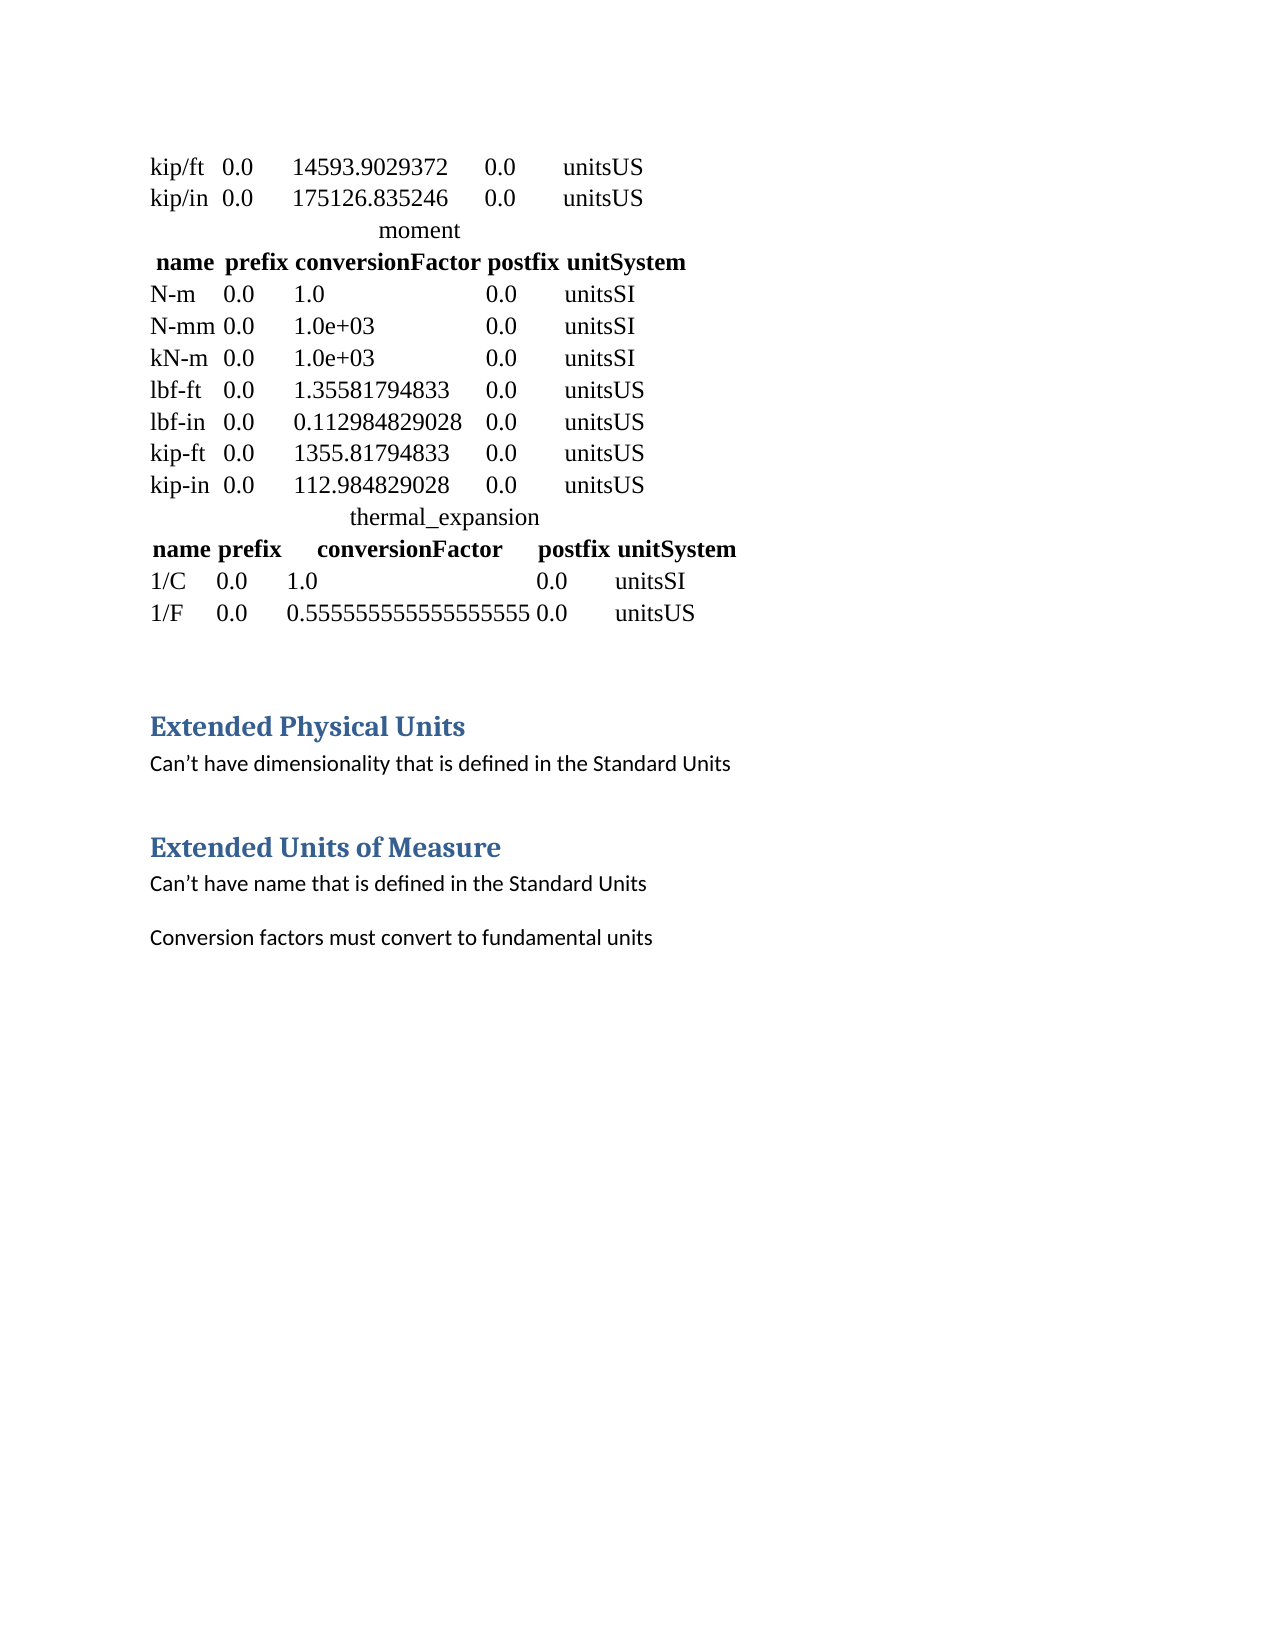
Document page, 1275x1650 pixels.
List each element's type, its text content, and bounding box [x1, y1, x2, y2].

table_cell unitSystem [613, 533, 741, 564]
table_cell 112.984829028 [292, 469, 484, 501]
table_cell 0.0 [484, 405, 563, 437]
table_cell unitsSI [613, 564, 741, 596]
table_cell unitsSI [563, 341, 690, 373]
subtitle Extended Units of Measure [150, 831, 1125, 864]
table_cell postfix [484, 246, 563, 277]
table_cell kip/in [149, 182, 220, 214]
table_cell unitSystem [563, 246, 690, 277]
table_cell 1.0e+03 [292, 341, 484, 373]
table_cell postfix [535, 533, 613, 564]
table_cell unitsUS [561, 150, 689, 182]
table_cell 0.0 [221, 437, 292, 469]
table_cell 0.0 [535, 596, 613, 628]
table_cell N-mm [149, 309, 221, 341]
table_cell unitsUS [563, 373, 690, 405]
table_cell prefix [215, 533, 285, 564]
table_cell 0.112984829028 [292, 405, 484, 437]
table_cell 0.0 [221, 373, 292, 405]
table_cell 0.0 [484, 469, 563, 501]
table_cell 0.0 [484, 437, 563, 469]
table_cell unitsSI [563, 309, 690, 341]
table_cell 0.0 [220, 182, 290, 214]
table_cell 0.0 [221, 278, 292, 309]
table_cell lbf-ft [149, 373, 221, 405]
table_cell 1.35581794833 [292, 373, 484, 405]
table_cell N-m [149, 278, 221, 309]
text Can’t have dimensionality that is defined in the Standard Units [150, 749, 1125, 777]
text Can’t have name that is defined in the Standard Units [150, 869, 1125, 898]
table_cell conversionFactor [292, 246, 484, 277]
table_cell 0.0 [484, 373, 563, 405]
table_cell prefix [221, 246, 292, 277]
table_cell kip-ft [149, 437, 221, 469]
table_cell 1/C [149, 564, 214, 596]
table_cell 0.0 [221, 309, 292, 341]
table_cell 0.0 [484, 278, 563, 309]
table_cell unitsUS [563, 437, 690, 469]
table_header moment [149, 214, 690, 246]
table_cell name [149, 533, 214, 564]
table_cell 0.0 [483, 150, 561, 182]
table_cell unitsUS [561, 182, 689, 214]
table_cell 0.0 [215, 596, 285, 628]
table_cell conversionFactor [285, 533, 535, 564]
table_cell 0.0 [221, 469, 292, 501]
table_cell 0.0 [220, 150, 290, 182]
table_cell 1.0 [292, 278, 484, 309]
subtitle Extended Physical Units [150, 710, 1125, 744]
table_cell unitsUS [563, 469, 690, 501]
table_cell 0.0 [484, 309, 563, 341]
text Conversion factors must convert to fundamental units [150, 923, 1125, 951]
table_cell kN-m [149, 341, 221, 373]
table_cell 0.0 [483, 182, 561, 214]
table_cell 1.0 [285, 564, 535, 596]
table_cell 0.0 [484, 341, 563, 373]
table_cell name [149, 246, 221, 277]
table_cell 0.0 [215, 564, 285, 596]
table_cell 0.0 [221, 341, 292, 373]
table_cell kip/ft [149, 150, 220, 182]
table_cell unitsUS [613, 596, 741, 628]
table_cell unitsUS [563, 405, 690, 437]
table_cell 0.0 [535, 564, 613, 596]
table_header thermal_expansion [149, 501, 741, 532]
table_cell 1.0e+03 [292, 309, 484, 341]
table_cell kip-in [149, 469, 221, 501]
table_cell lbf-in [149, 405, 221, 437]
table_cell 1/F [149, 596, 214, 628]
table_cell 0.555555555555555555 [285, 596, 535, 628]
table_cell unitsSI [563, 278, 690, 309]
table_cell 175126.835246 [290, 182, 483, 214]
table_cell 14593.9029372 [290, 150, 483, 182]
table_cell 1355.81794833 [292, 437, 484, 469]
table_cell 0.0 [221, 405, 292, 437]
